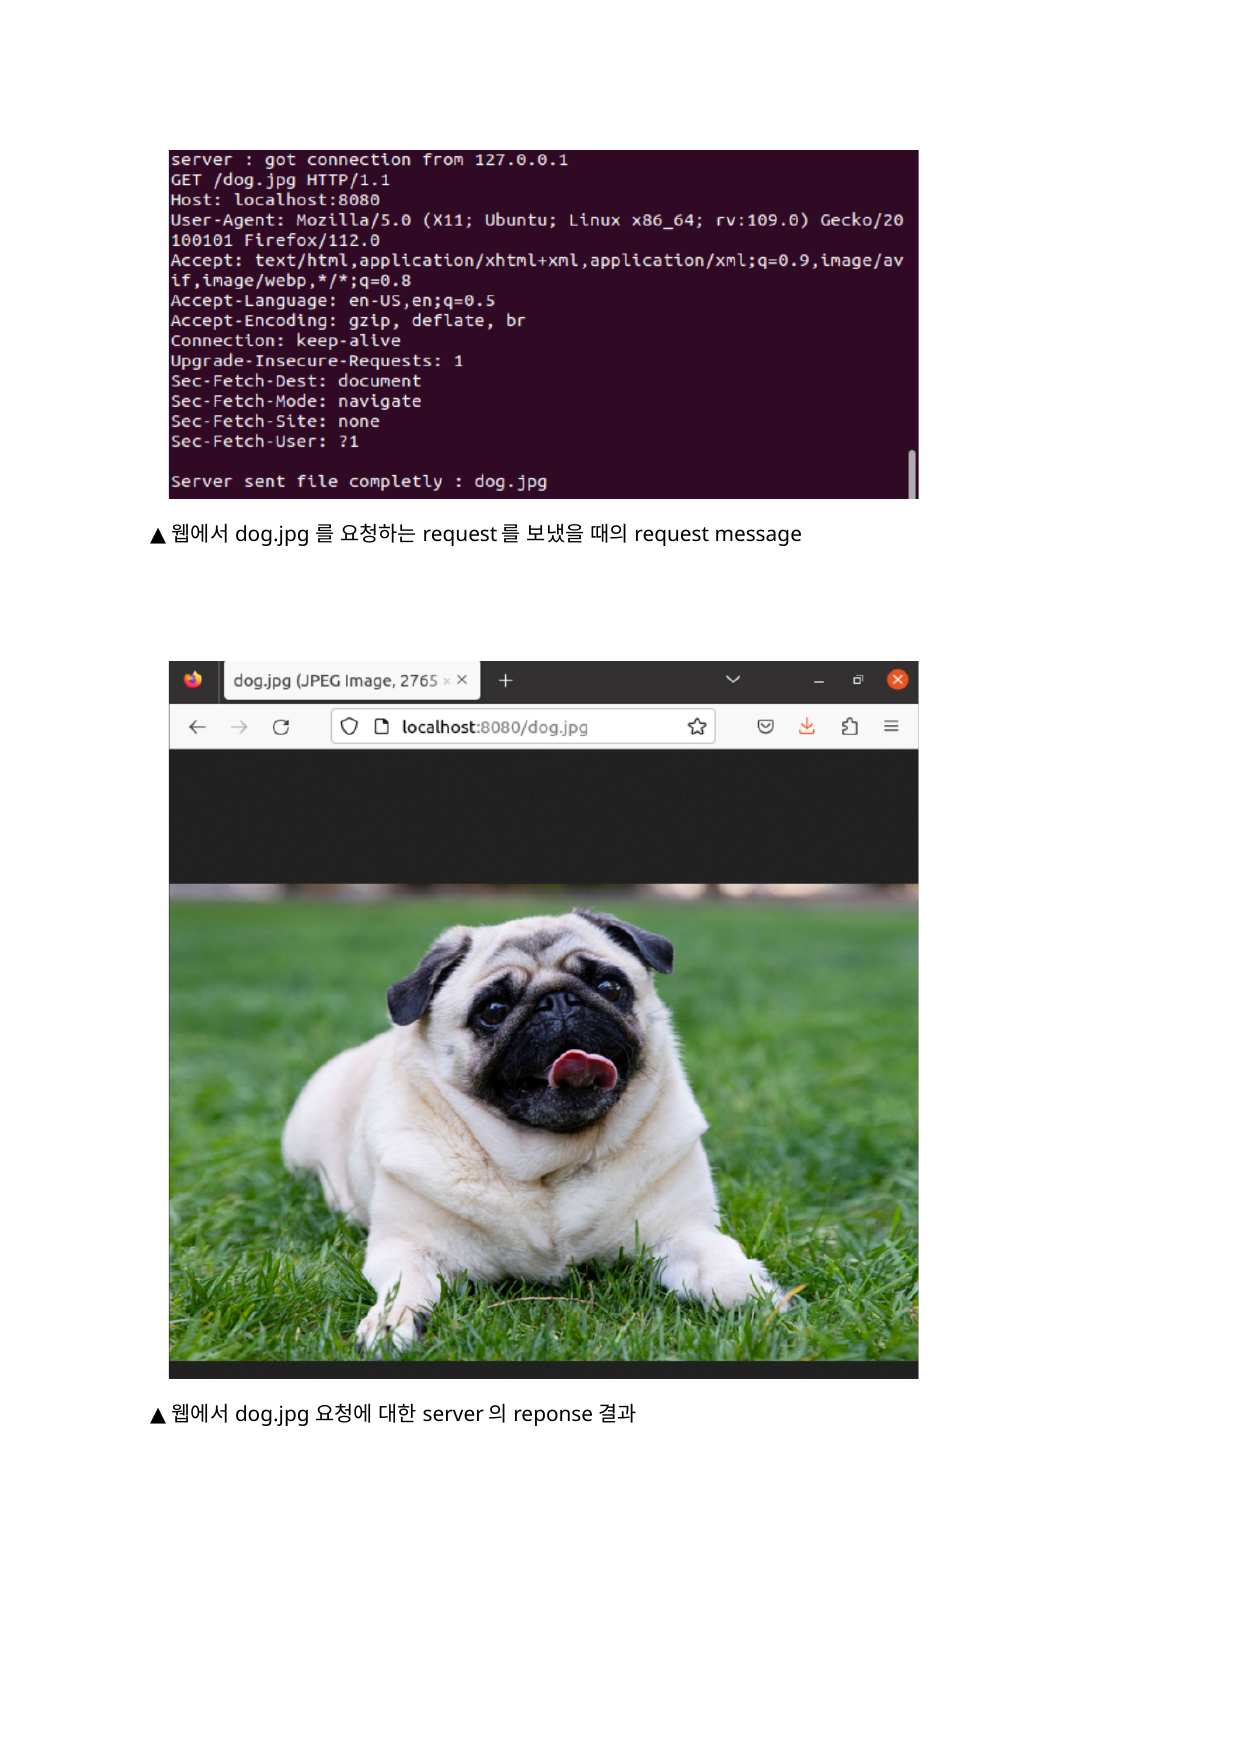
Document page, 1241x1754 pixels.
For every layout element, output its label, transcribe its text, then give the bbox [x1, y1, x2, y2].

text ▲ 웹에서 dog.jpg 를 요청하는 request를 보냈을 때의 request message [150, 517, 1090, 548]
text ▲ 웹에서 dog.jpg 요청에 대한 server의 reponse 결과 [150, 1397, 1090, 1428]
